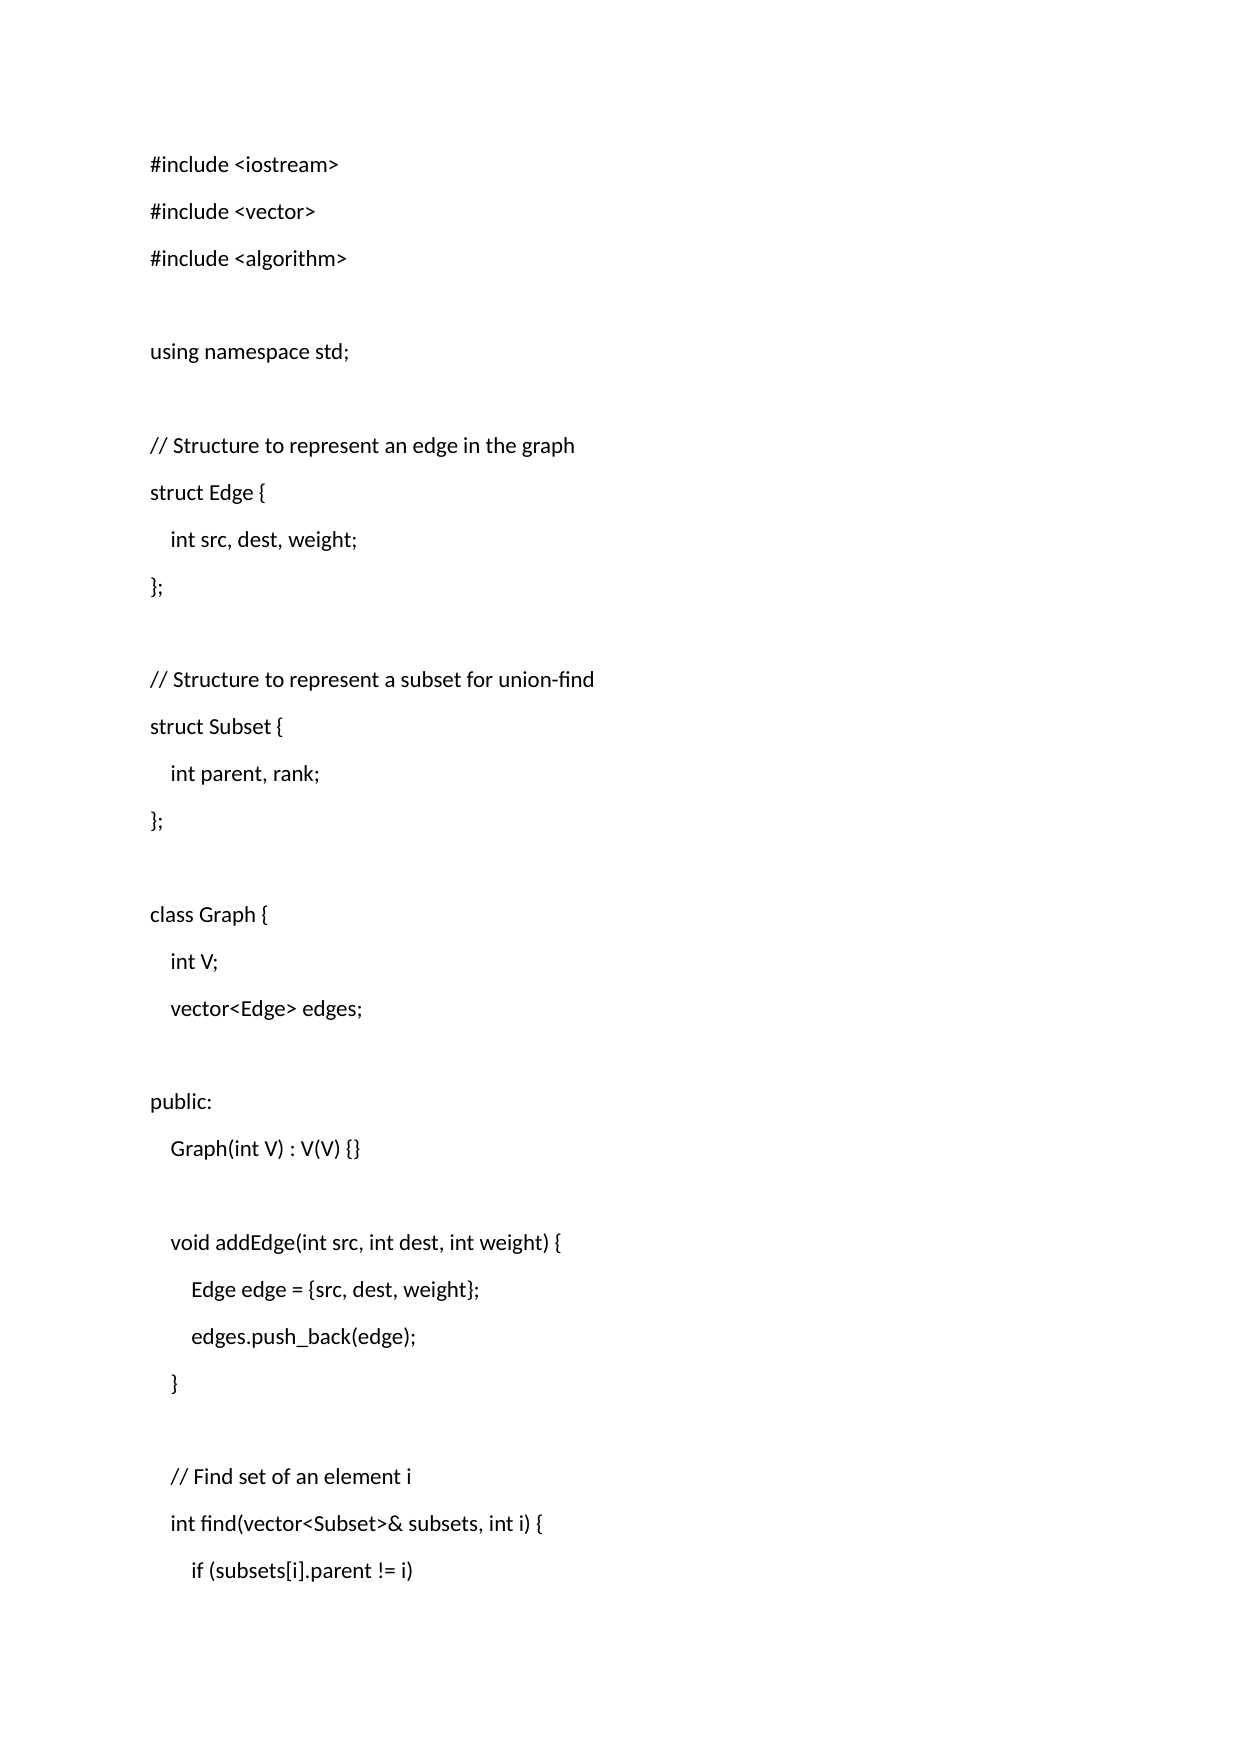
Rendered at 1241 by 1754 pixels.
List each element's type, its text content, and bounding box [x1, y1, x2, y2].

text // Structure to represent an edge in the graph [150, 431, 1090, 459]
text } [150, 1369, 1090, 1397]
text Graph(int V) : V(V) {} [150, 1134, 1090, 1162]
text // Find set of an element i [150, 1462, 1090, 1491]
text }; [150, 572, 1090, 600]
text }; [150, 806, 1090, 834]
text int V; [150, 947, 1090, 975]
text int find(vector<Subset>& subsets, int i) { [150, 1509, 1090, 1537]
text int parent, rank; [150, 759, 1090, 787]
text if (subsets[i].parent != i) [150, 1556, 1090, 1584]
text struct Edge { [150, 478, 1090, 506]
text #include <iostream> [150, 150, 1090, 178]
text public: [150, 1087, 1090, 1116]
text void addEdge(int src, int dest, int weight) { [150, 1228, 1090, 1256]
text class Graph { [150, 900, 1090, 928]
text vector<Edge> edges; [150, 994, 1090, 1022]
text int src, dest, weight; [150, 525, 1090, 553]
text #include <algorithm> [150, 244, 1090, 272]
text // Structure to represent a subset for union-find [150, 666, 1090, 694]
text struct Subset { [150, 712, 1090, 741]
text Edge edge = {src, dest, weight}; [150, 1275, 1090, 1303]
text #include <vector> [150, 197, 1090, 225]
text edges.push_back(edge); [150, 1322, 1090, 1350]
text using namespace std; [150, 337, 1090, 366]
